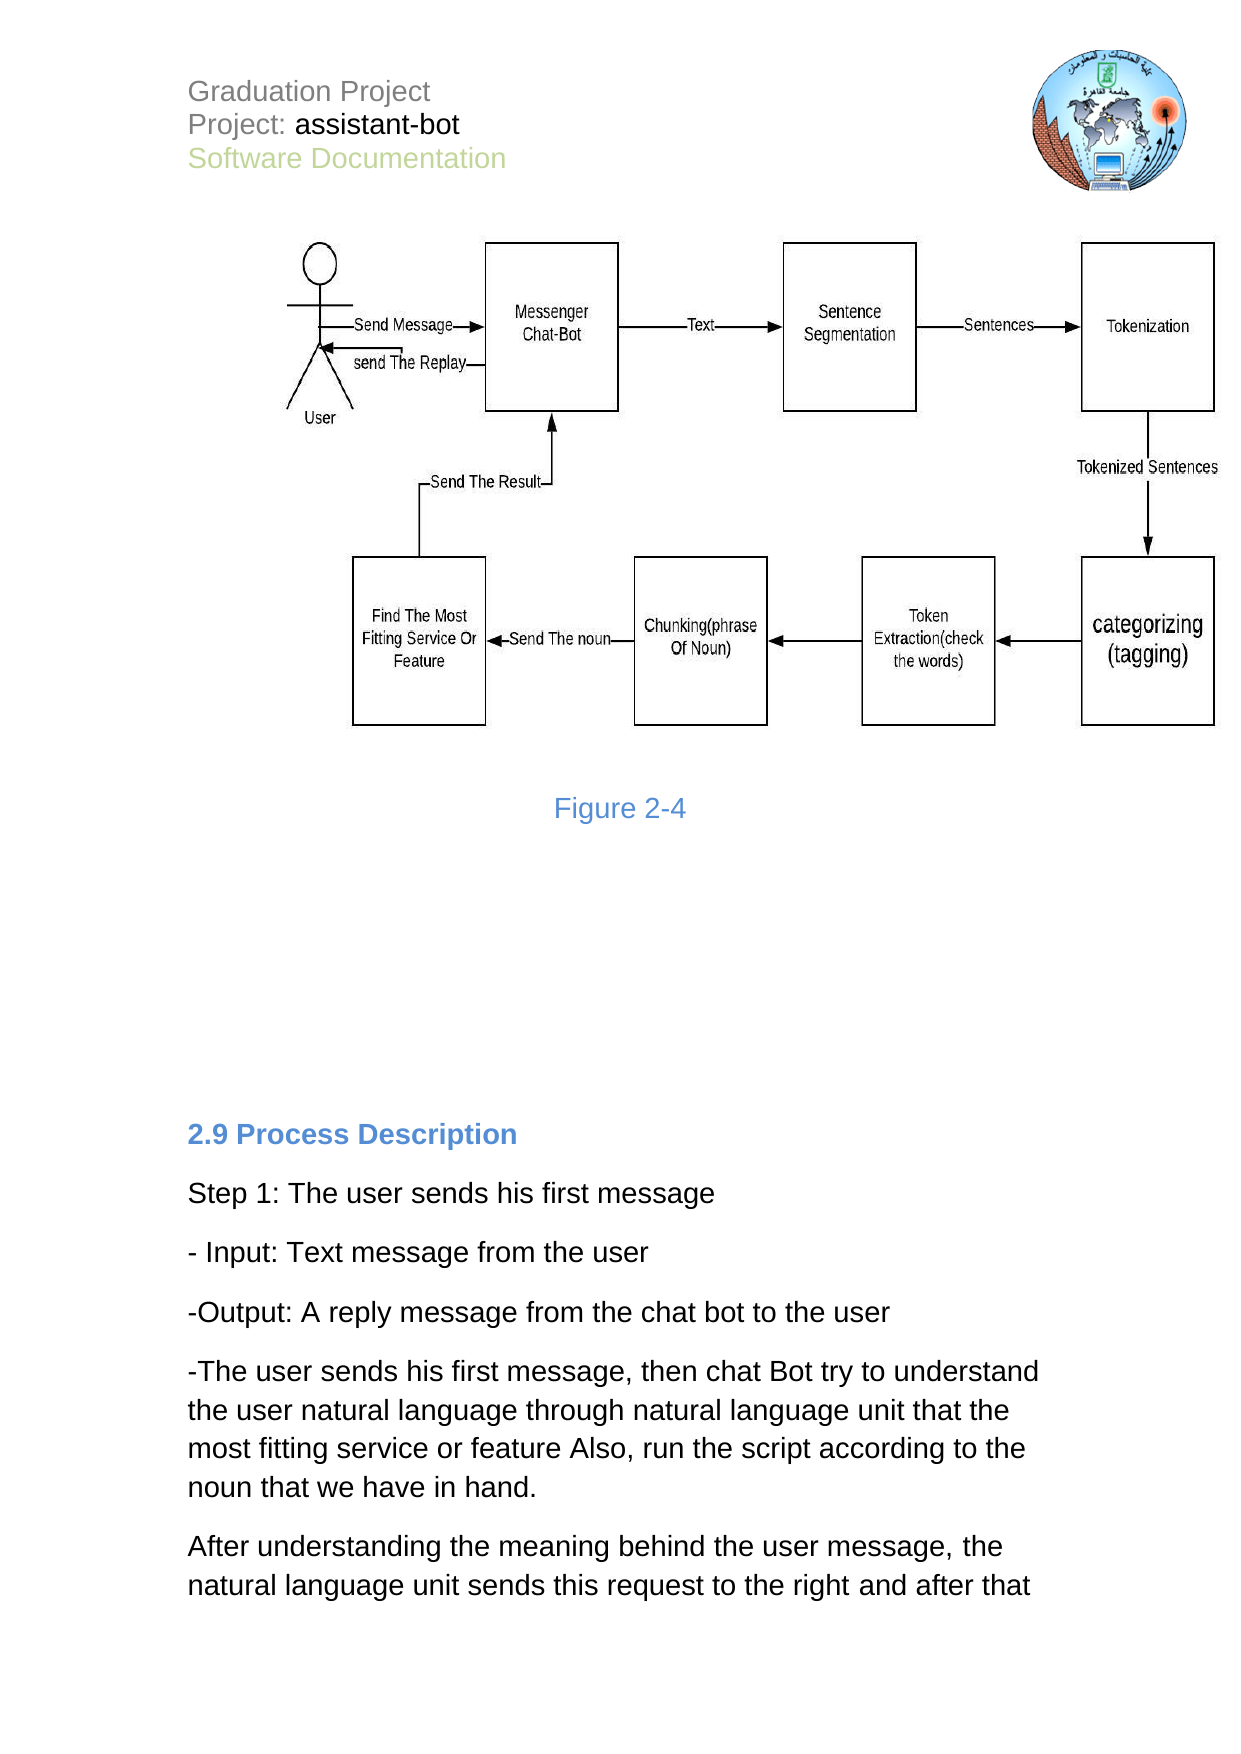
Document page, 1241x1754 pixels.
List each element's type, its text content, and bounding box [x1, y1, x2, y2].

text - Input: Text message from the user [187, 1235, 1053, 1269]
picture [1032, 50, 1188, 194]
picture [187, 202, 1241, 767]
text Step 1: The user sends his first message [187, 1176, 1053, 1209]
text -The user sends his first message, then chat Bot try to understand the user natural language through natural language unit that the most fitting service or feature Also, run the script according to the noun that we have in hand. [187, 1354, 1053, 1503]
text Figure 2-4 [187, 791, 1053, 825]
text 2.9 Process Description [187, 1117, 1053, 1150]
text -Output: A reply message from the chat bot to the user [187, 1295, 1053, 1328]
